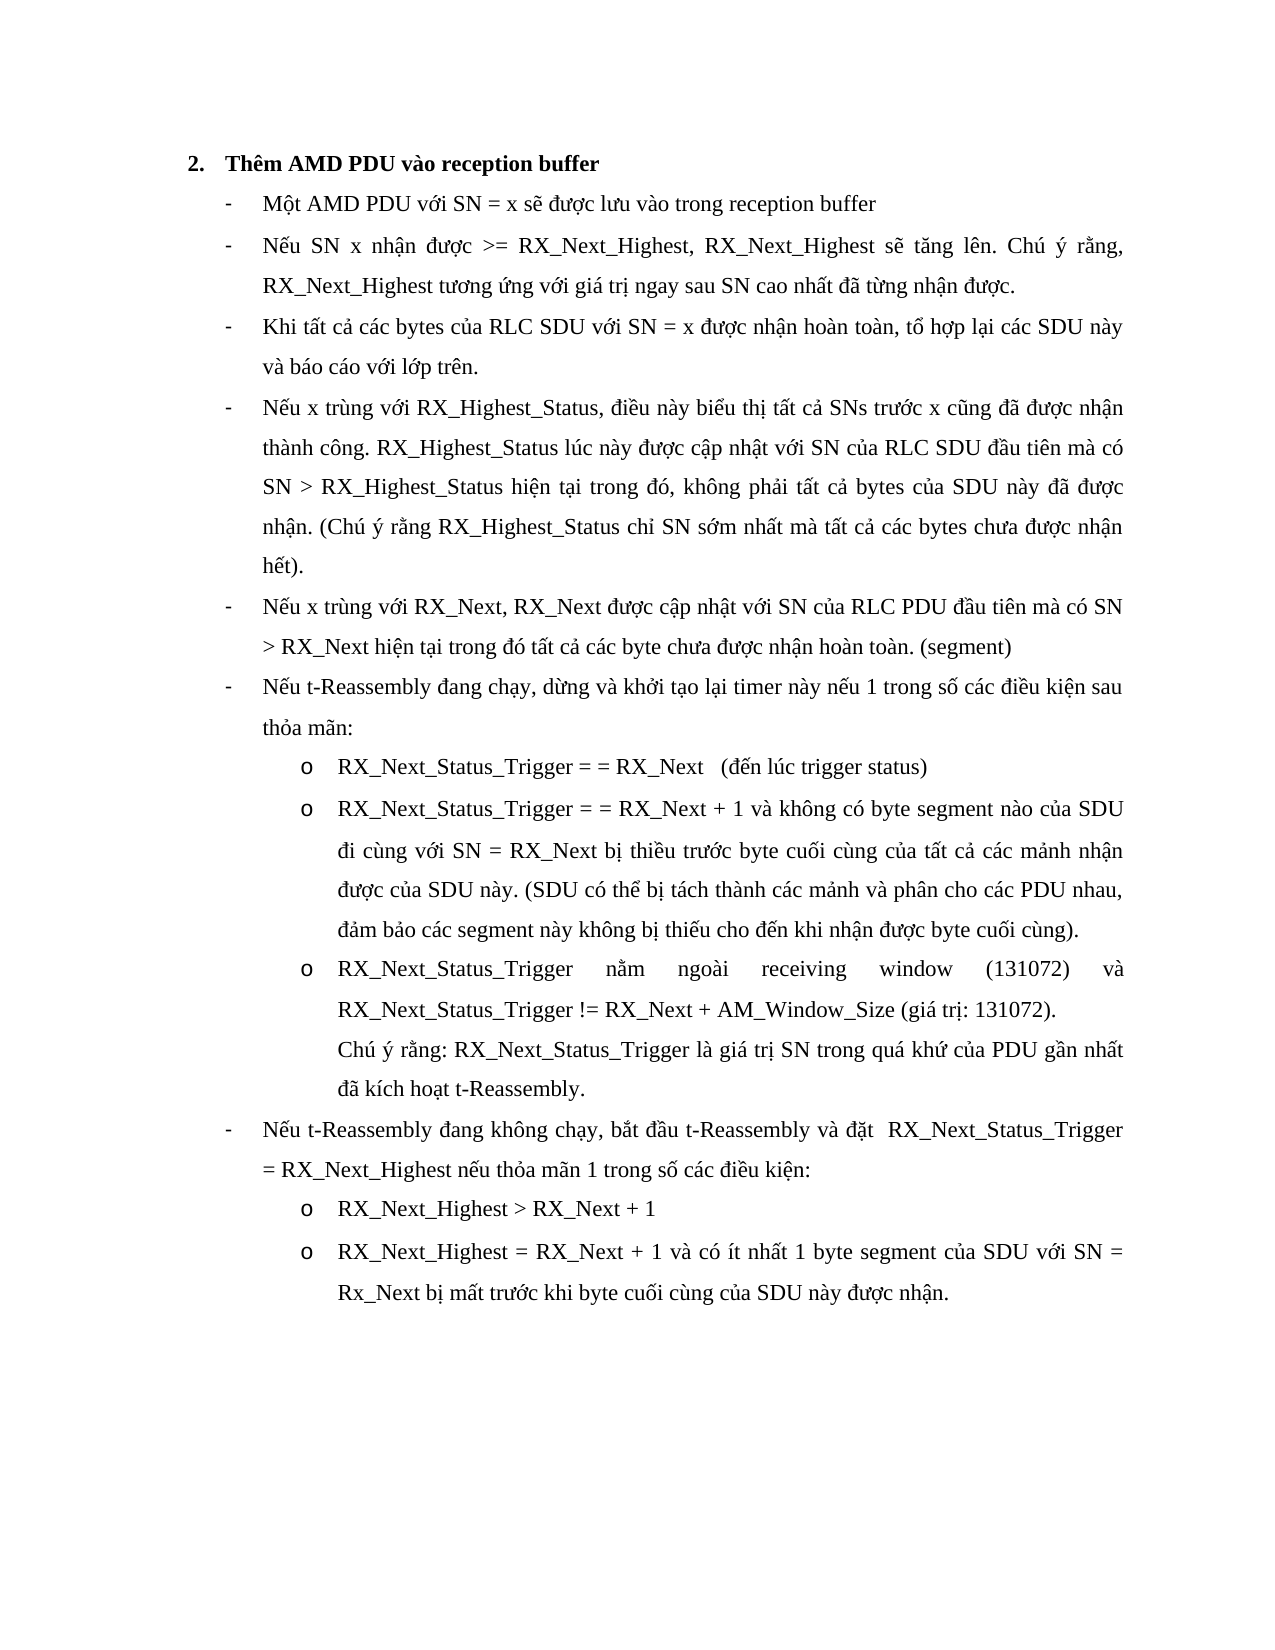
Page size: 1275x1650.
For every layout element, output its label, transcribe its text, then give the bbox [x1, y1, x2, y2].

list RX_Next_Highest > RX_Next + 1 [300, 1196, 1125, 1224]
list RX_Next_Status_Trigger = = RX_Next + 1 và không có byte segment nào của SDU đi cùng với SN = RX_Next bị thiều trước byte cuối cùng của tất cả các mảnh nhận được của SDU này. (SDU có thể bị tách thành các mảnh và phân cho các PDU nhau, đảm bảo các segment này không bị thiếu cho đến khi nhận được byte cuối cùng). [300, 795, 1125, 942]
list RX_Next_Status_Trigger = = RX_Next (đến lúc trigger status) [300, 753, 1125, 781]
list Thêm AMD PDU vào reception buffer [187, 150, 1125, 176]
list Nếu x trùng với RX_Highest_Status, điều này biểu thị tất cả SNs trước x cũng đã được nhận thành công. RX_Highest_Status lúc này được cập nhật với SN của RLC SDU đầu tiên mà có SN > RX_Highest_Status hiện tại trong đó, không phải tất cả bytes của SDU này đã được nhận. (Chú ý rằng RX_Highest_Status chỉ SN sớm nhất mà tất cả các bytes chưa được nhận hết). [225, 393, 1125, 579]
list Nếu SN x nhận được >= RX_Next_Highest, RX_Next_Highest sẽ tăng lên. Chú ý rằng, RX_Next_Highest tương ứng với giá trị ngay sau SN cao nhất đã từng nhận được. [225, 231, 1125, 299]
list Nếu x trùng với RX_Next, RX_Next được cập nhật với SN của RLC PDU đầu tiên mà có SN > RX_Next hiện tại trong đó tất cả các byte chưa được nhận hoàn toàn. (segment) [225, 592, 1125, 659]
list Nếu t-Reassembly đang chạy, dừng và khởi tạo lại timer này nếu 1 trong số các điều kiện sau thỏa mãn: [225, 672, 1125, 740]
list Chú ý rằng: RX_Next_Status_Trigger là giá trị SN trong quá khứ của PDU gần nhất đã kích hoạt t-Reassembly. [337, 1036, 1125, 1102]
list RX_Next_Highest = RX_Next + 1 và có ít nhất 1 byte segment của SDU với SN = Rx_Next bị mất trước khi byte cuối cùng của SDU này được nhận. [300, 1238, 1125, 1306]
list Khi tất cả các bytes của RLC SDU với SN = x được nhận hoàn toàn, tổ hợp lại các SDU này và báo cáo với lớp trên. [225, 312, 1125, 379]
list Một AMD PDU với SN = x sẽ được lưu vào trong reception buffer [225, 189, 1125, 217]
list RX_Next_Status_Trigger nằm ngoài receiving window (131072) và RX_Next_Status_Trigger != RX_Next + AM_Window_Size (giá trị: 131072). [300, 955, 1125, 1023]
list Nếu t-Reassembly đang không chạy, bắt đầu t-Reassembly và đặt RX_Next_Status_Trigger = RX_Next_Highest nếu thỏa mãn 1 trong số các điều kiện: [225, 1115, 1125, 1182]
